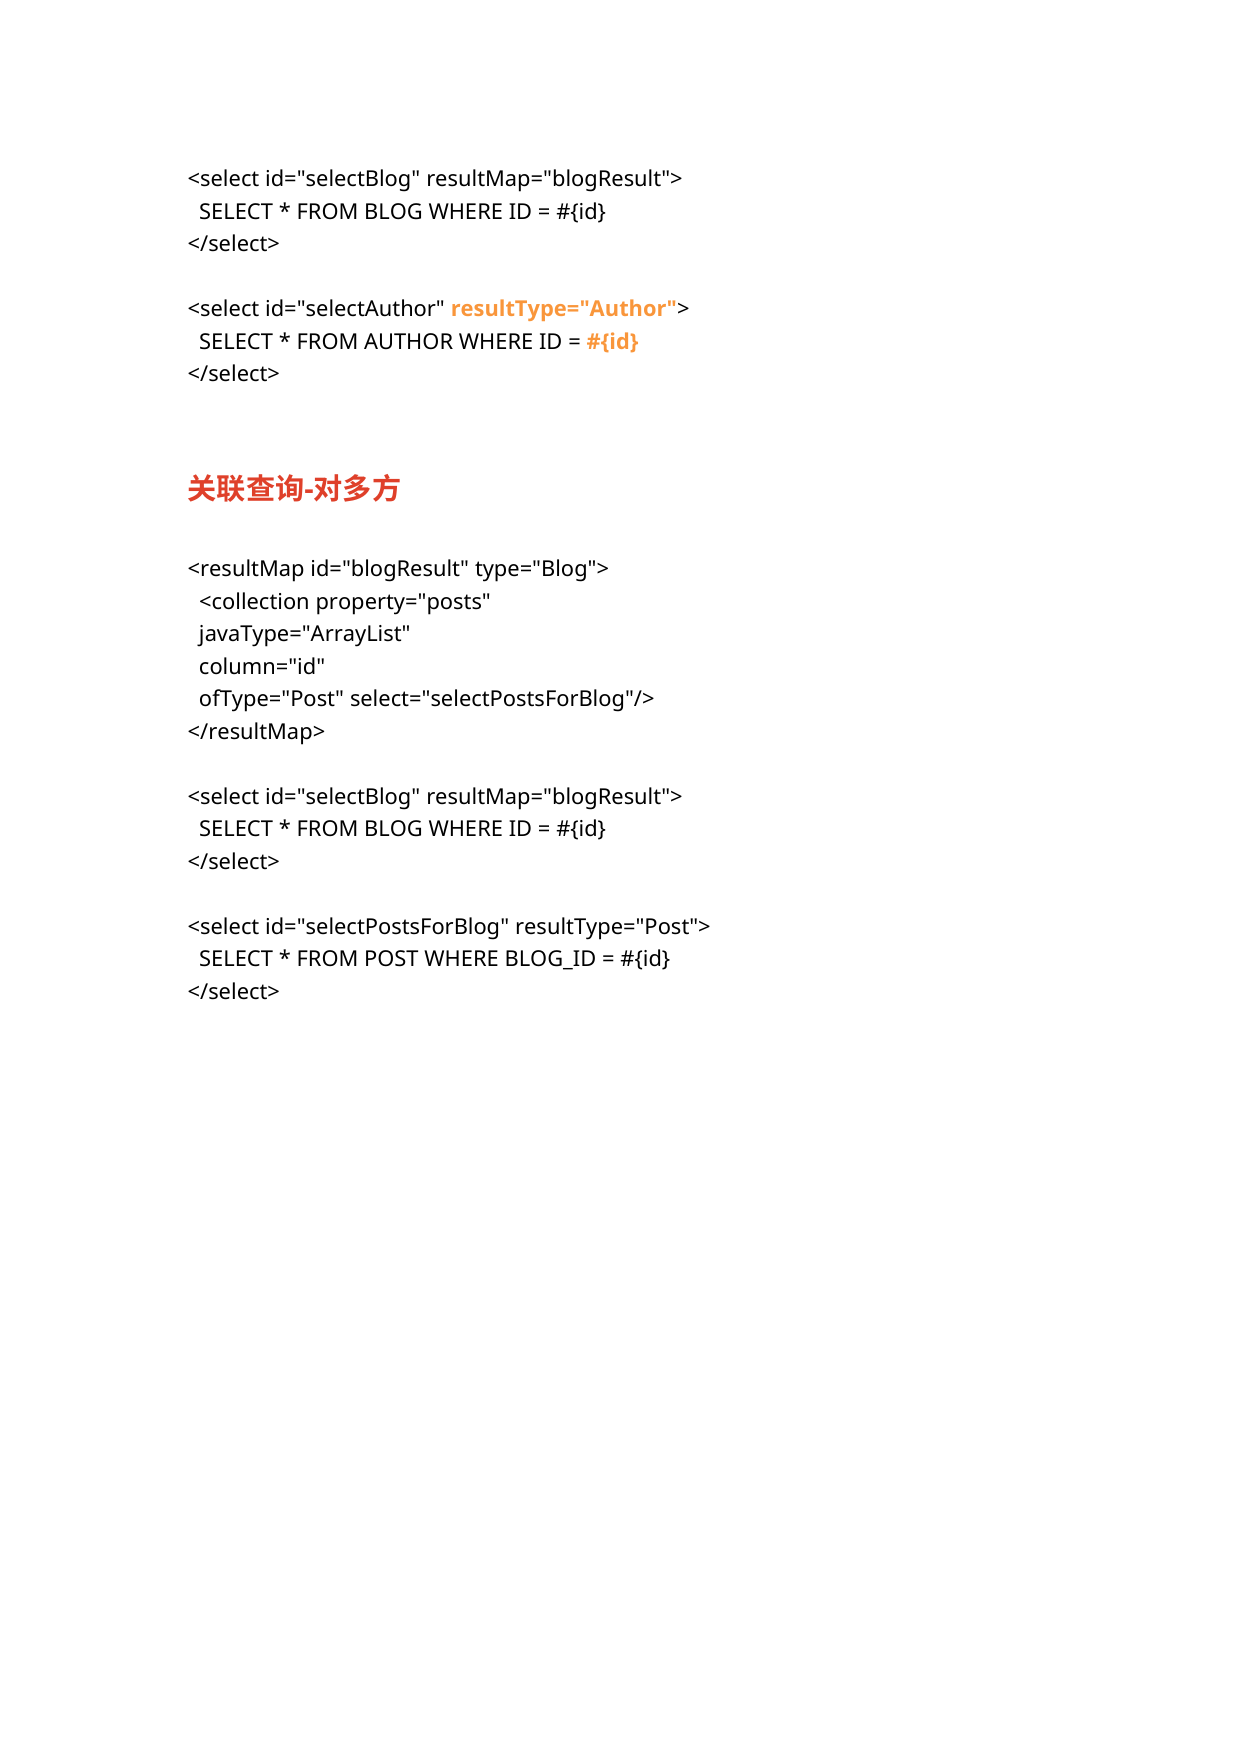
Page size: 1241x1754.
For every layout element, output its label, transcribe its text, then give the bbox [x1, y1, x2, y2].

text SELECT * FROM BLOG WHERE ID = #{id} [187, 194, 1053, 227]
text </select> [187, 227, 1053, 259]
text </select> [187, 844, 1053, 877]
text SELECT * FROM POST WHERE BLOG_ID = #{id} [187, 942, 1053, 974]
text <select id="selectPostsForBlog" resultType="Post"> [187, 909, 1053, 942]
text javaType="ArrayList" [187, 617, 1053, 649]
text SELECT * FROM AUTHOR WHERE ID = #{id} [187, 324, 1053, 357]
text </select> [187, 974, 1053, 1007]
text ofType="Post" select="selectPostsForBlog"/> [187, 682, 1053, 714]
text 关联查询-对多方 [187, 454, 1053, 519]
text <resultMap id="blogResult" type="Blog"> [187, 552, 1053, 584]
text <select id="selectBlog" resultMap="blogResult"> [187, 162, 1053, 194]
text SELECT * FROM BLOG WHERE ID = #{id} [187, 812, 1053, 844]
text <select id="selectBlog" resultMap="blogResult"> [187, 779, 1053, 812]
text column="id" [187, 649, 1053, 682]
text </select> [187, 357, 1053, 389]
text <collection property="posts" [187, 584, 1053, 617]
text </resultMap> [187, 714, 1053, 747]
text <select id="selectAuthor" resultType="Author"> [187, 292, 1053, 324]
